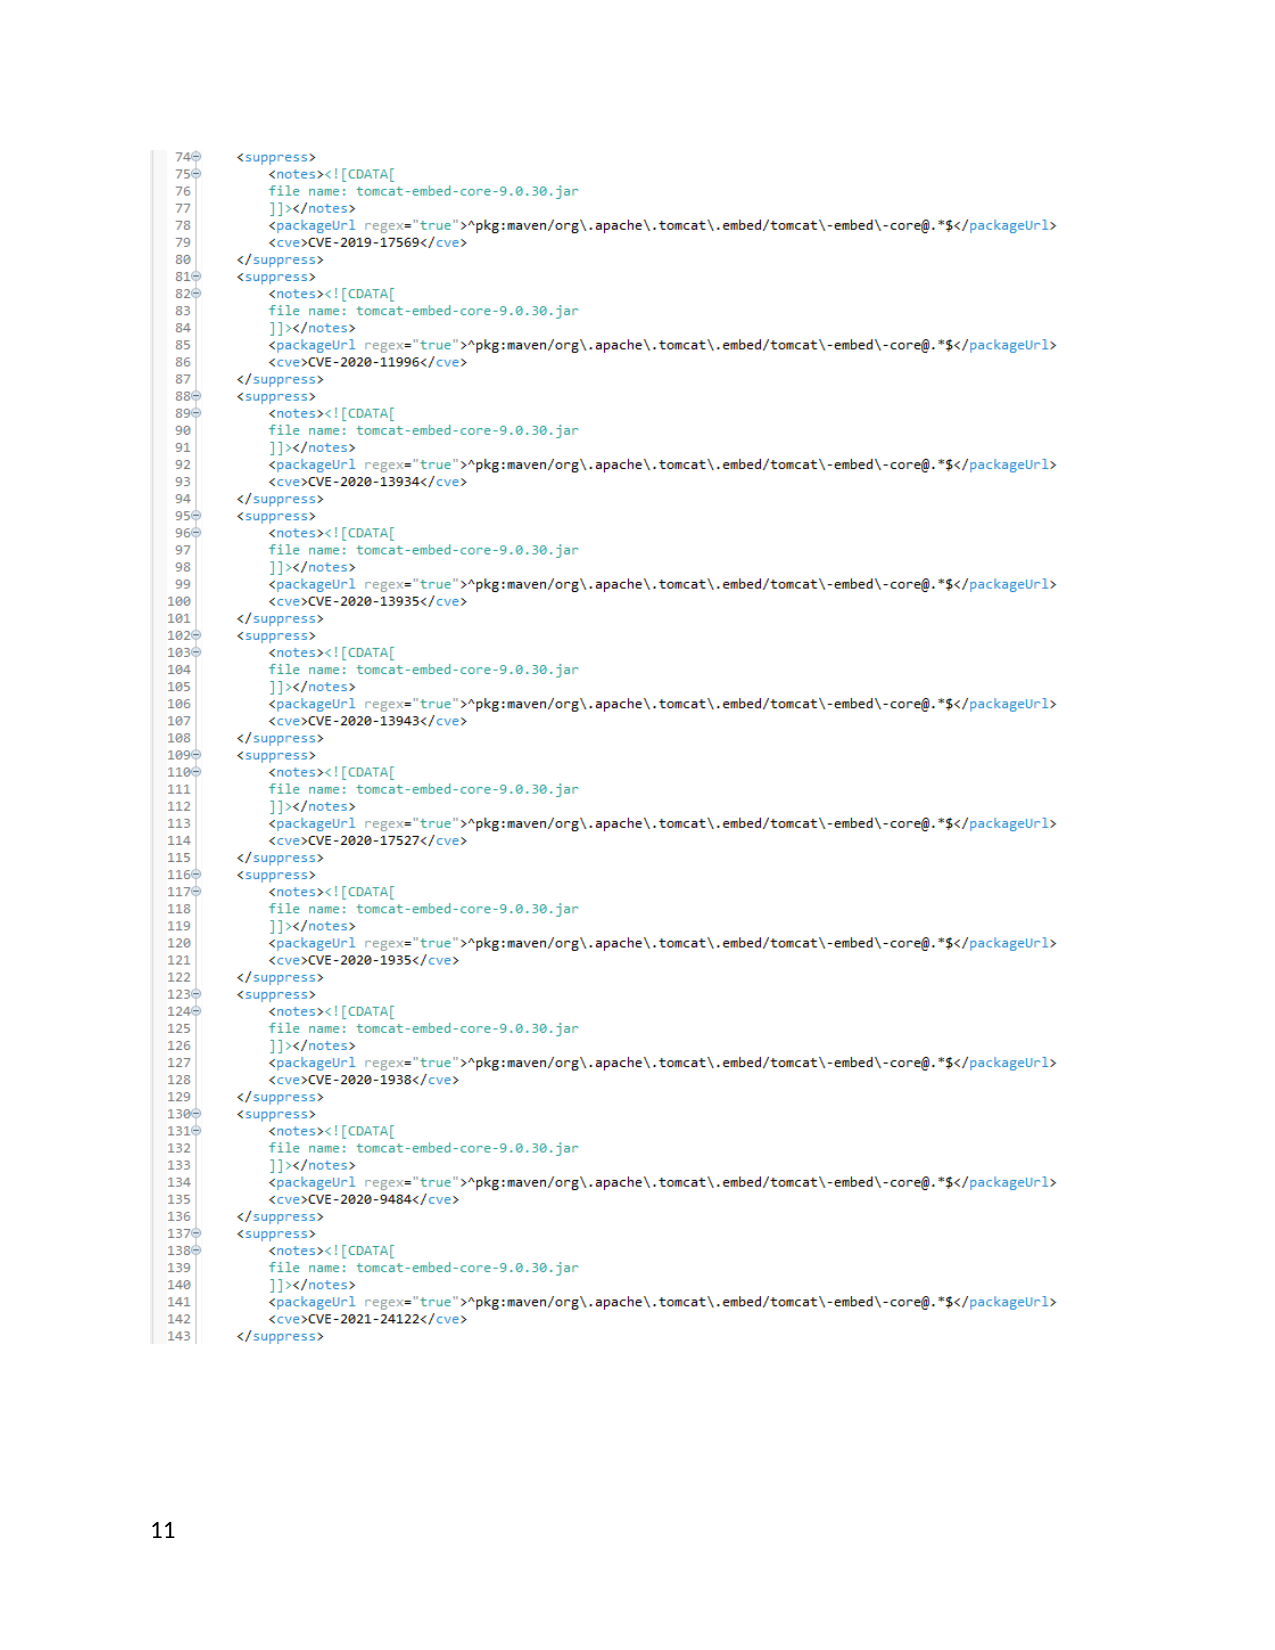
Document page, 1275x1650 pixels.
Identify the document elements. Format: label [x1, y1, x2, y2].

picture [150, 150, 1124, 1344]
